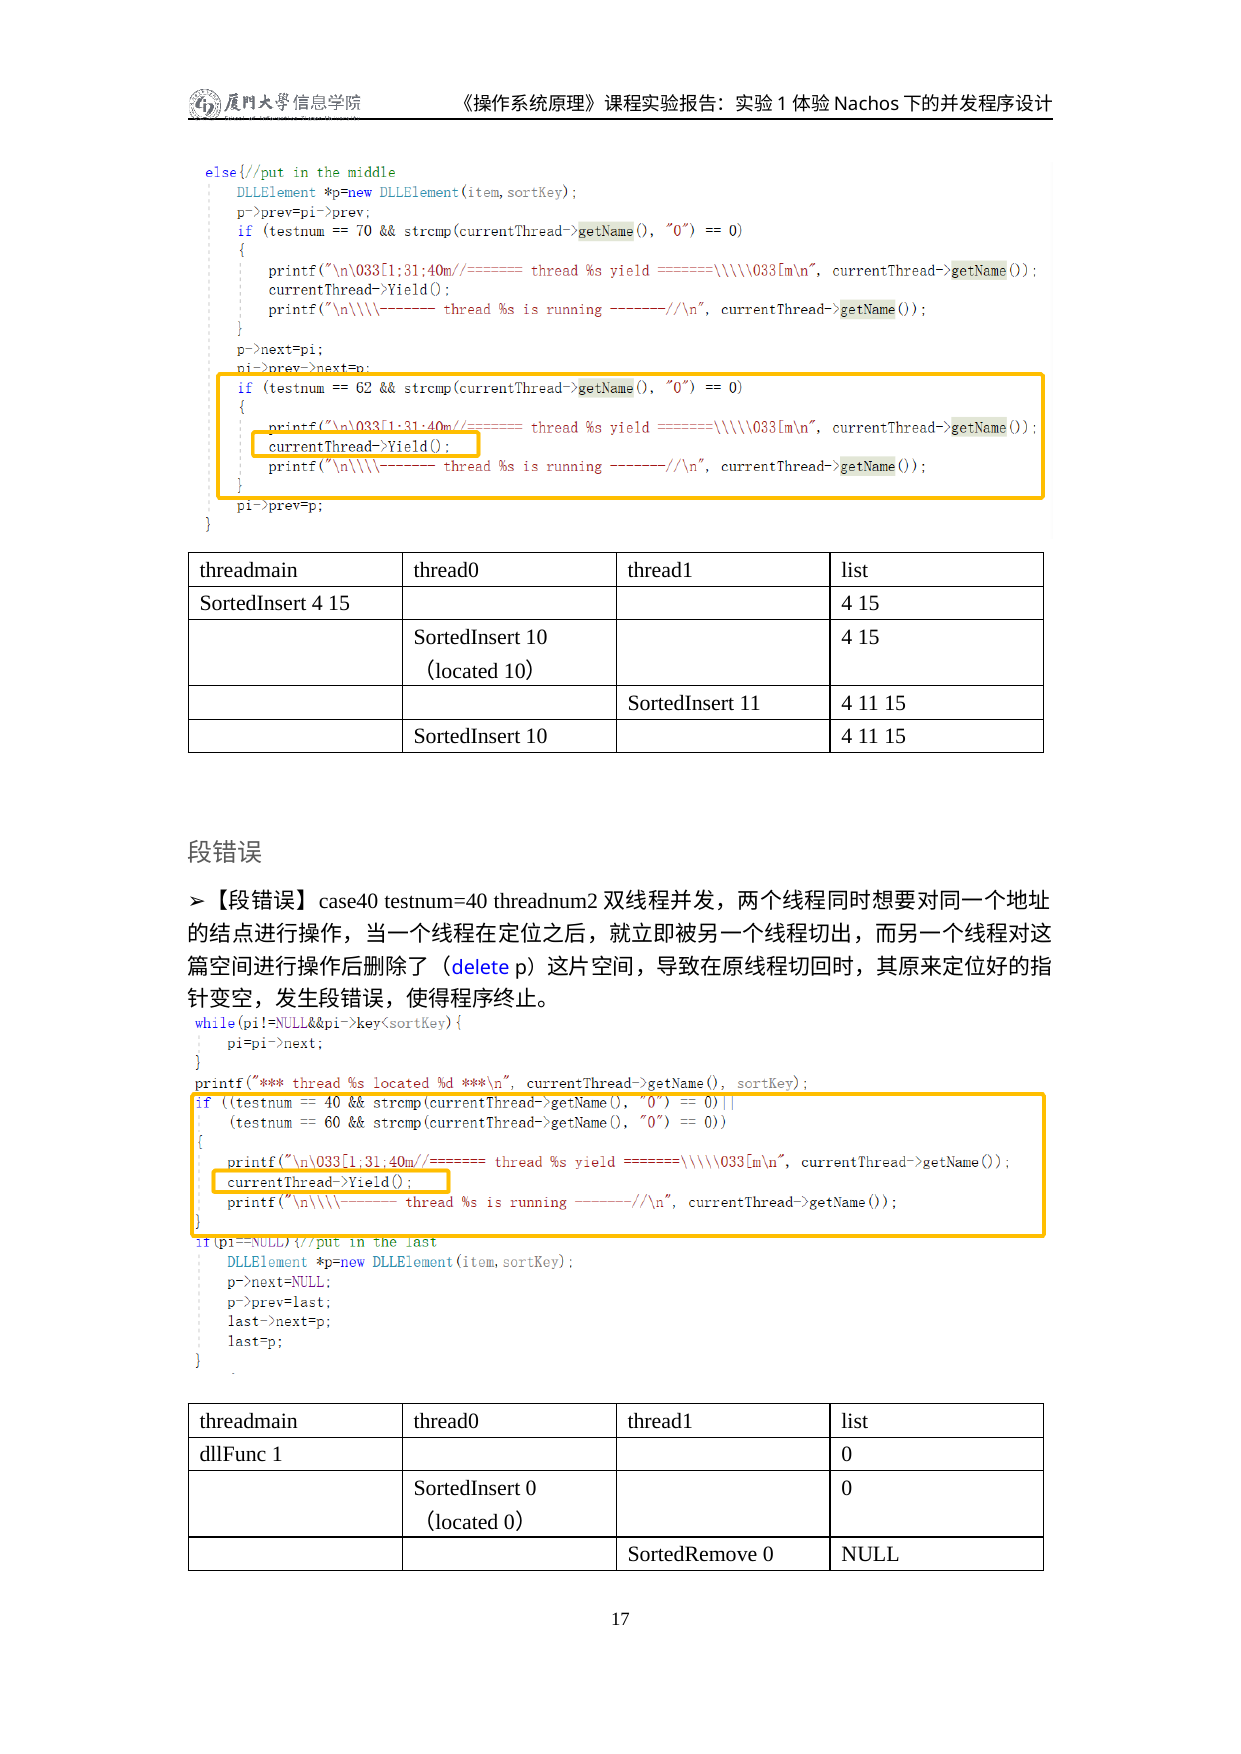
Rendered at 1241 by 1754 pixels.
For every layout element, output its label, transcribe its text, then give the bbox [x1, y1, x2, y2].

text 段错误 [187, 818, 1053, 883]
table_cell [617, 1438, 829, 1470]
table_cell 0 [831, 1438, 1043, 1470]
table_header threadmain [189, 1404, 402, 1437]
table_header threadmain [189, 553, 402, 586]
table_cell 4 11 15 [831, 686, 1043, 719]
table_cell [403, 686, 616, 719]
table_cell [189, 1471, 402, 1536]
table_cell [189, 720, 402, 752]
table_cell NULL [831, 1538, 1043, 1570]
table_cell [403, 1438, 616, 1470]
table_cell [617, 620, 829, 685]
table_cell [189, 1538, 402, 1570]
table_cell [617, 720, 829, 752]
table_cell [617, 587, 829, 619]
picture [187, 162, 1053, 539]
table_cell 4 11 15 [831, 720, 1043, 752]
table_cell [189, 620, 402, 685]
table_cell SortedInsert 11 [617, 686, 829, 719]
table_cell dllFunc 1 [189, 1438, 402, 1470]
table_cell [617, 1471, 829, 1536]
table_cell SortedInsert 10 （located 10） [403, 620, 616, 685]
table_cell SortedInsert 4 15 [189, 587, 402, 619]
table_cell SortedInsert 0 （located 0） [403, 1471, 616, 1536]
table_cell SortedInsert 10 [403, 720, 616, 752]
table_cell [189, 686, 402, 719]
table_cell [403, 1538, 616, 1570]
table_cell SortedRemove 0 [617, 1538, 829, 1570]
table_header thread1 [617, 1404, 829, 1437]
table_header list [831, 553, 1043, 586]
table_header thread0 [403, 1404, 616, 1437]
table_header list [831, 1404, 1043, 1437]
table_cell 4 15 [831, 587, 1043, 619]
table_cell 0 [831, 1471, 1043, 1536]
table_cell [403, 587, 616, 619]
table_cell 4 15 [831, 620, 1043, 685]
table_header thread1 [617, 553, 829, 586]
table_header thread0 [403, 553, 616, 586]
picture [187, 1013, 1053, 1374]
text ➢【段错误】case40 testnum=40 threadnum2双线程并发，两个线程同时想要对同一个地址的结点进行操作，当一个线程在定位之后，就立即被另一个线程切出，而另一个线程对这篇空间进行操作后删除了（delete p）这片空间，导致在原线程切回时，其原来定位好的指针变空，发生段错误，使得程序终止。 [187, 883, 1053, 1013]
